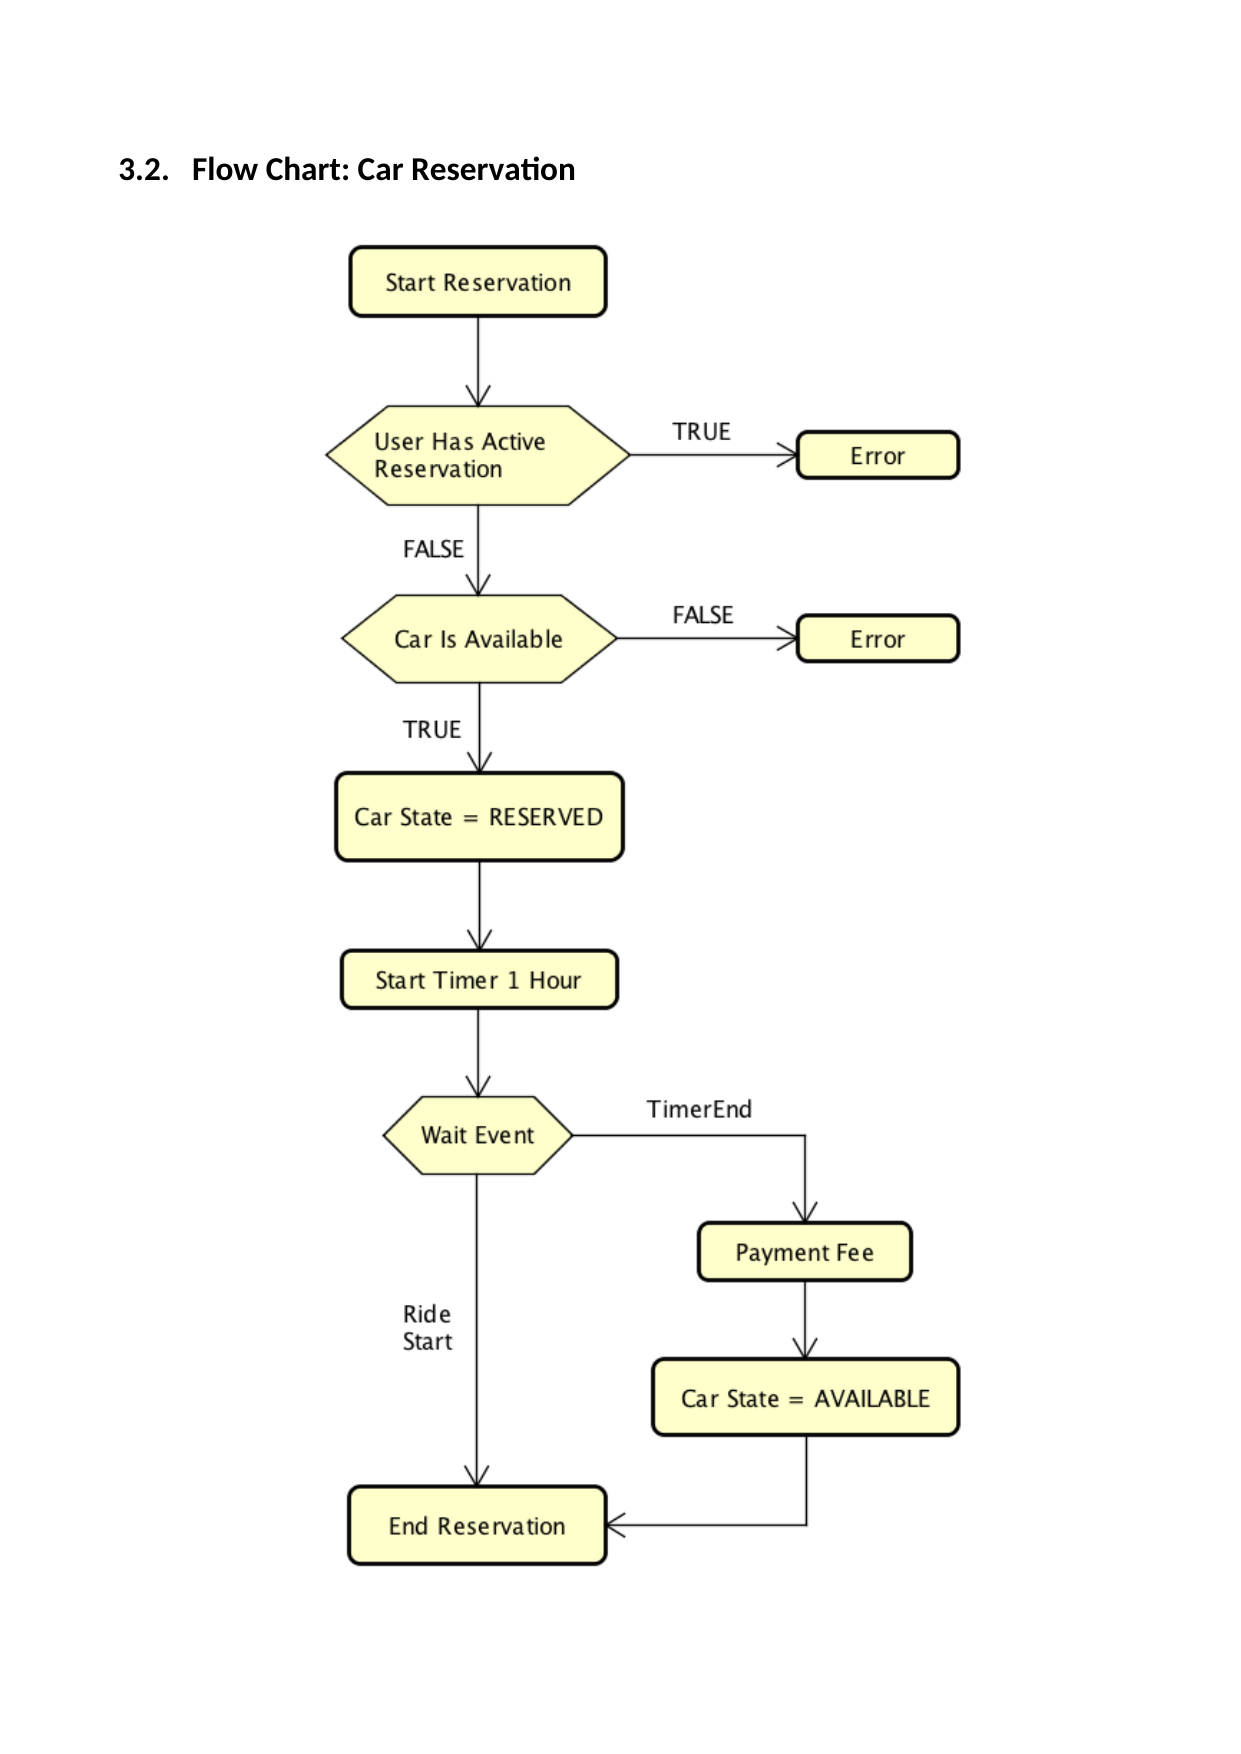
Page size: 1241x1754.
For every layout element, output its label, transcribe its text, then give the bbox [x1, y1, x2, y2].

picture [307, 229, 978, 1582]
list Flow Chart: Car Reservation [118, 148, 1122, 188]
